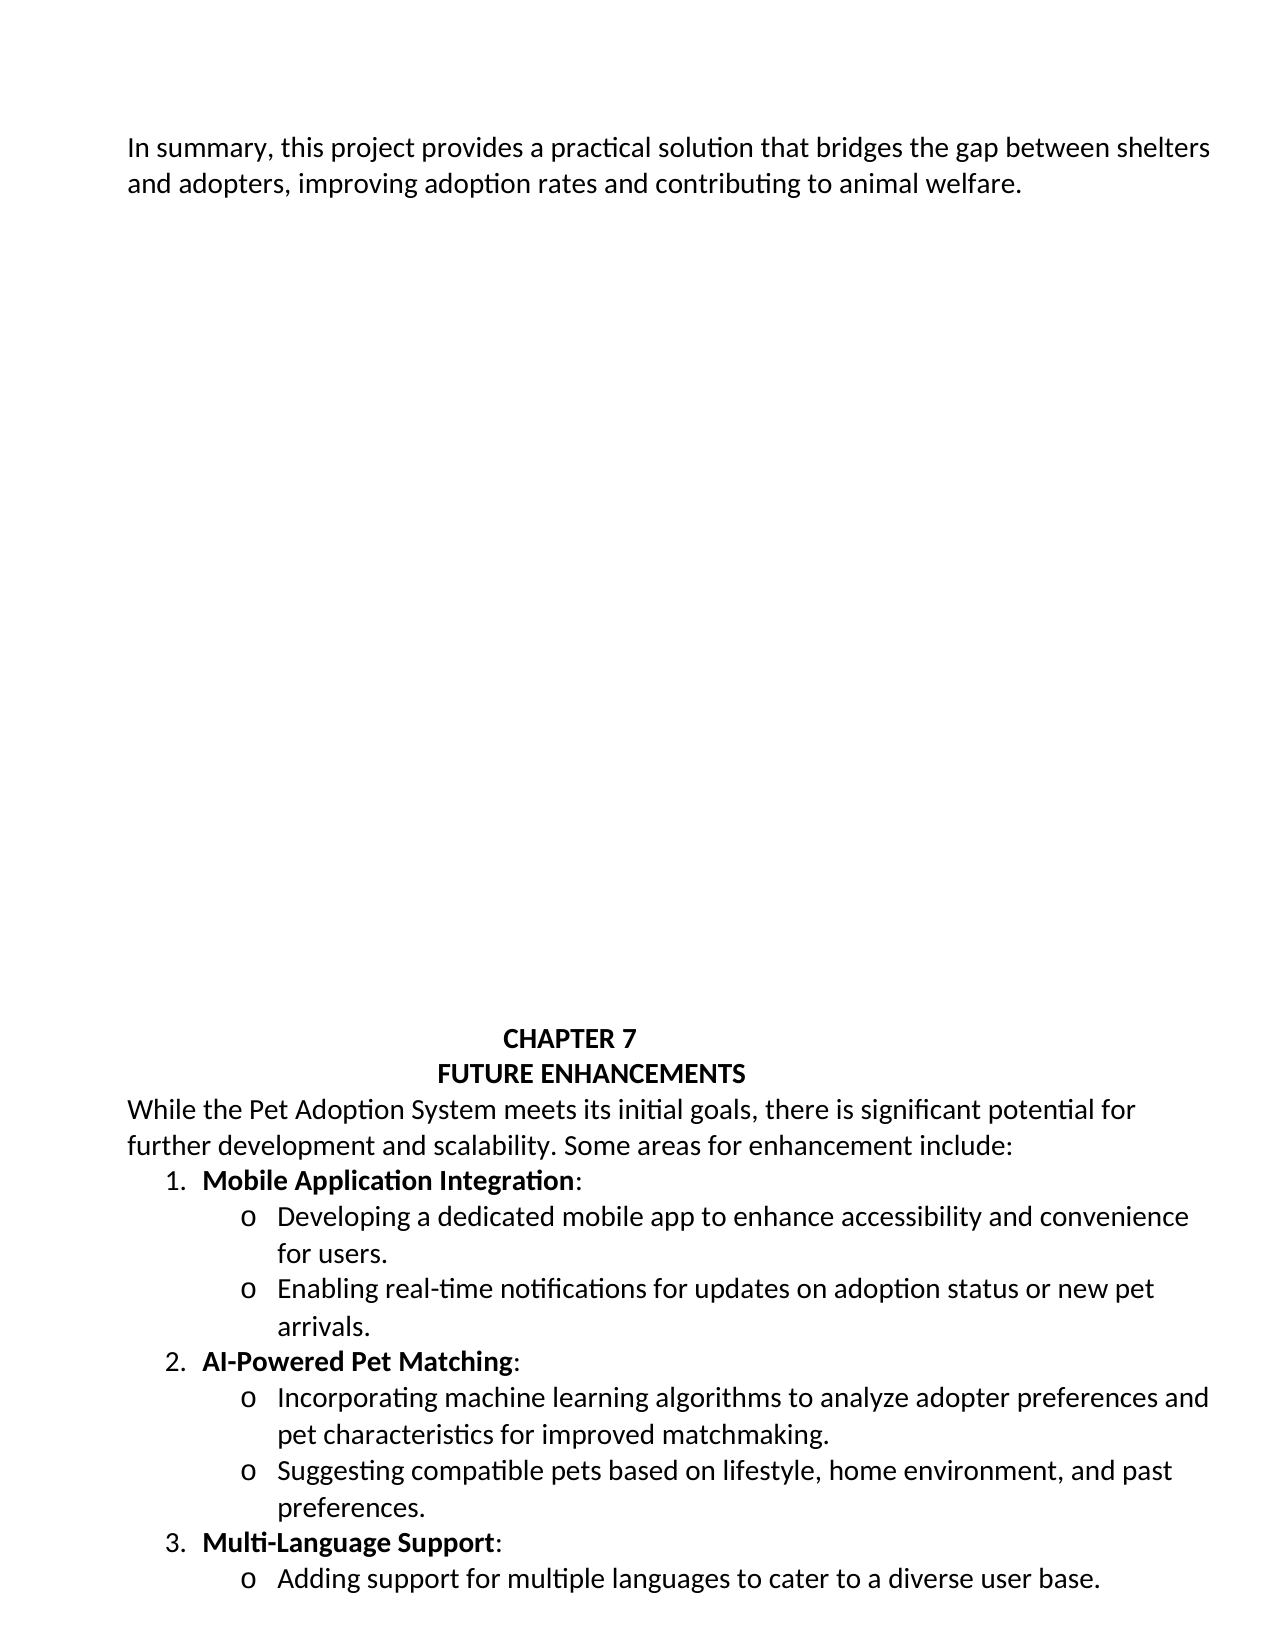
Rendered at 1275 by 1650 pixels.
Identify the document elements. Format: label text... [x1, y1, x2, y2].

list Mobile Application Integration: [164, 1162, 1212, 1198]
list Incorporating machine learning algorithms to analyze adopter preferences and pet characteristics for improved matchmaking. [239, 1379, 1212, 1452]
list Enabling real-time notifications for updates on adoption status or new pet arrivals. [239, 1271, 1212, 1343]
text CHAPTER 7 [127, 1020, 1212, 1055]
text In summary, this project provides a practical solution that bridges the gap between shelters and adopters, improving adoption rates and contributing to animal welfare. [127, 129, 1212, 200]
list Suggesting compatible pets based on lifestyle, home environment, and past preferences. [239, 1452, 1212, 1524]
text While the Pet Adoption System meets its initial goals, there is significant potential for further development and scalability. Some areas for enhancement include: [127, 1091, 1212, 1162]
list Multi-Language Support: [164, 1524, 1212, 1560]
list AI-Powered Pet Matching: [164, 1343, 1212, 1379]
list Developing a dedicated mobile app to enhance accessibility and convenience for users. [239, 1198, 1212, 1271]
list Adding support for multiple languages to cater to a diverse user base. [239, 1560, 1212, 1597]
text FUTURE ENHANCEMENTS [127, 1055, 1212, 1091]
